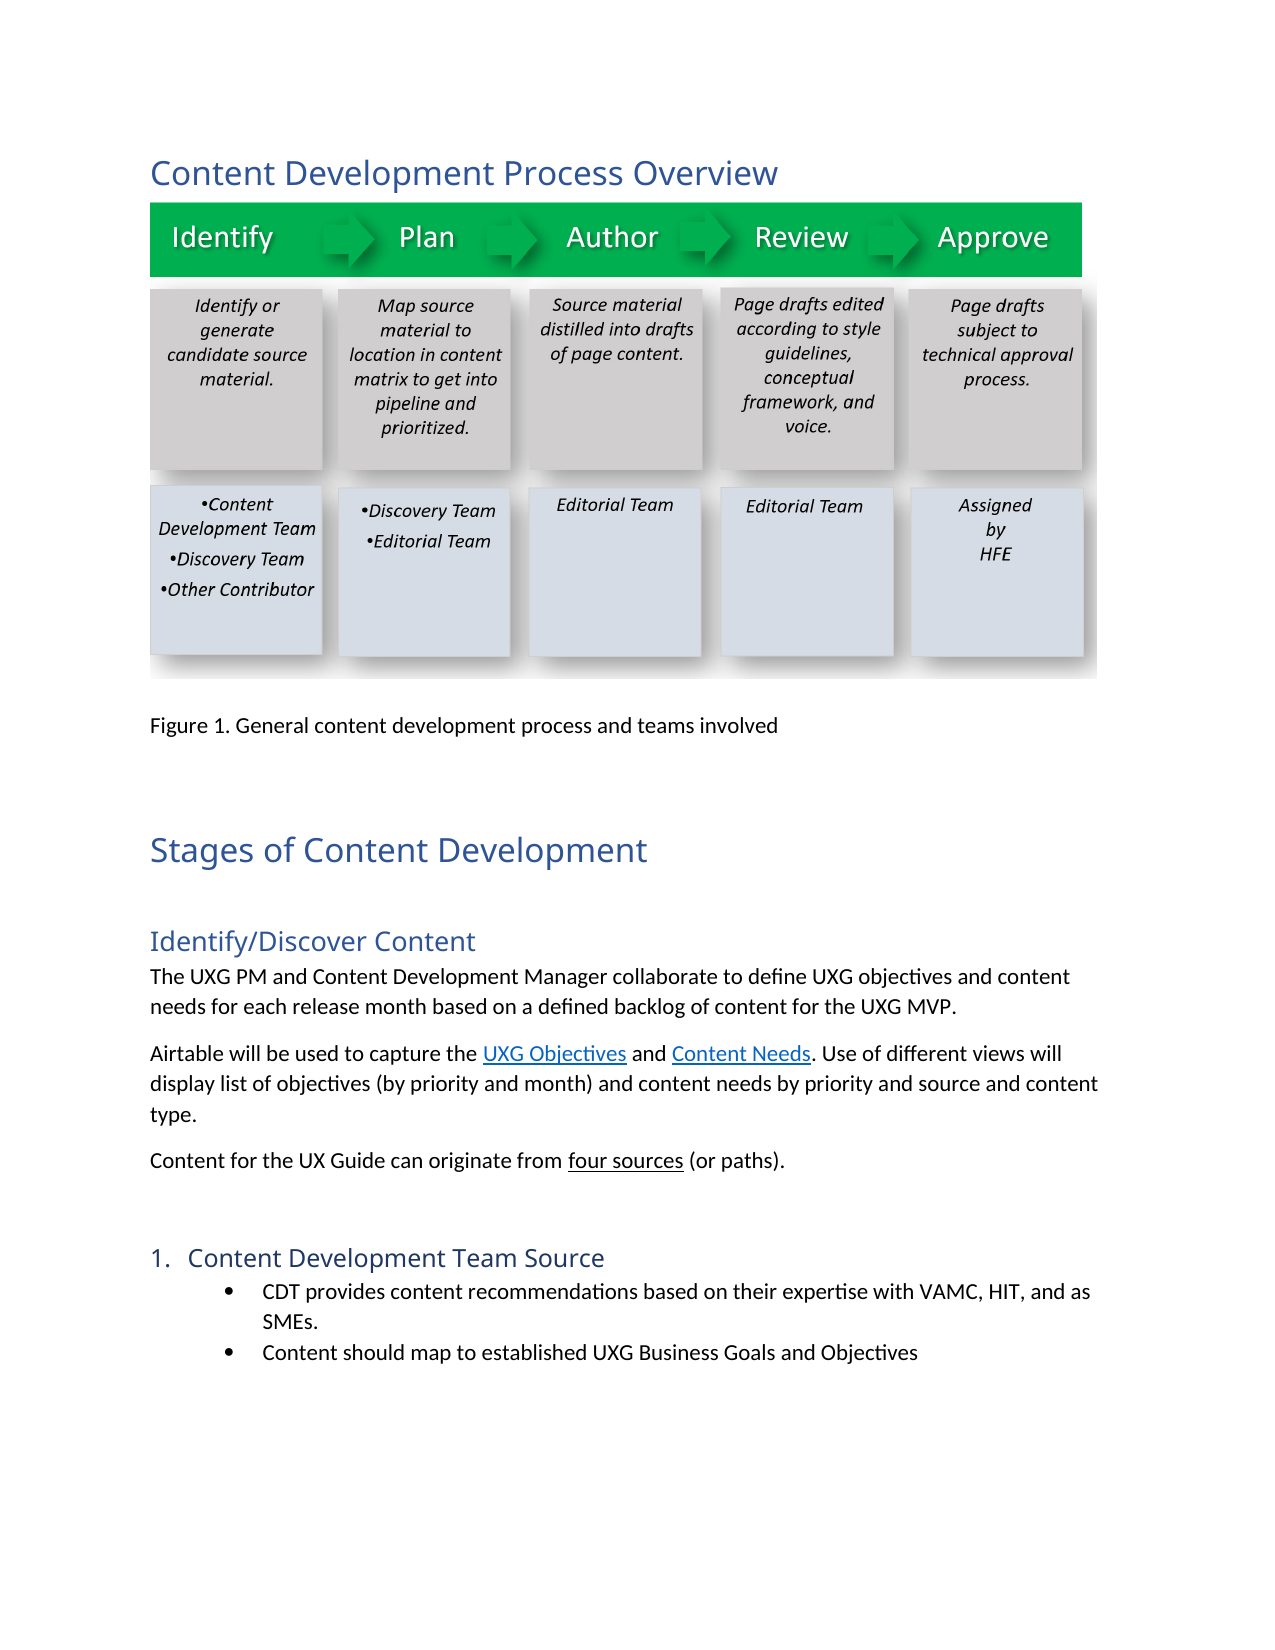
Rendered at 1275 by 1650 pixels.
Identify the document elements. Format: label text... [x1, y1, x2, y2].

subtitle Stages of Content Development [150, 827, 1125, 872]
text Figure 1. General content development process and teams involved [150, 711, 1125, 739]
subtitle Content Development Process Overview [150, 150, 1125, 195]
text Airtable will be used to capture the UXG Objectives and Content Needs. Use of different views will display list of objectives (by priority and month) and content needs by priority and source and content type. [150, 1039, 1125, 1128]
text The UXG PM and Content Development Manager collaborate to define UXG objectives and content needs for each release month based on a defined backlog of content for the UXG MVP. [150, 962, 1125, 1021]
picture [150, 198, 1097, 679]
text Content for the UX Guide can originate from four sources (or paths). [150, 1147, 1125, 1175]
subtitle Content Development Team Source [150, 1240, 1125, 1274]
subtitle Identify/Discover Content [150, 922, 1125, 959]
list Content should map to established UXG Business Goals and Objectives [225, 1338, 1125, 1366]
list CDT provides content recommendations based on their expertise with VAMC, HIT, and as SMEs. [225, 1277, 1125, 1335]
